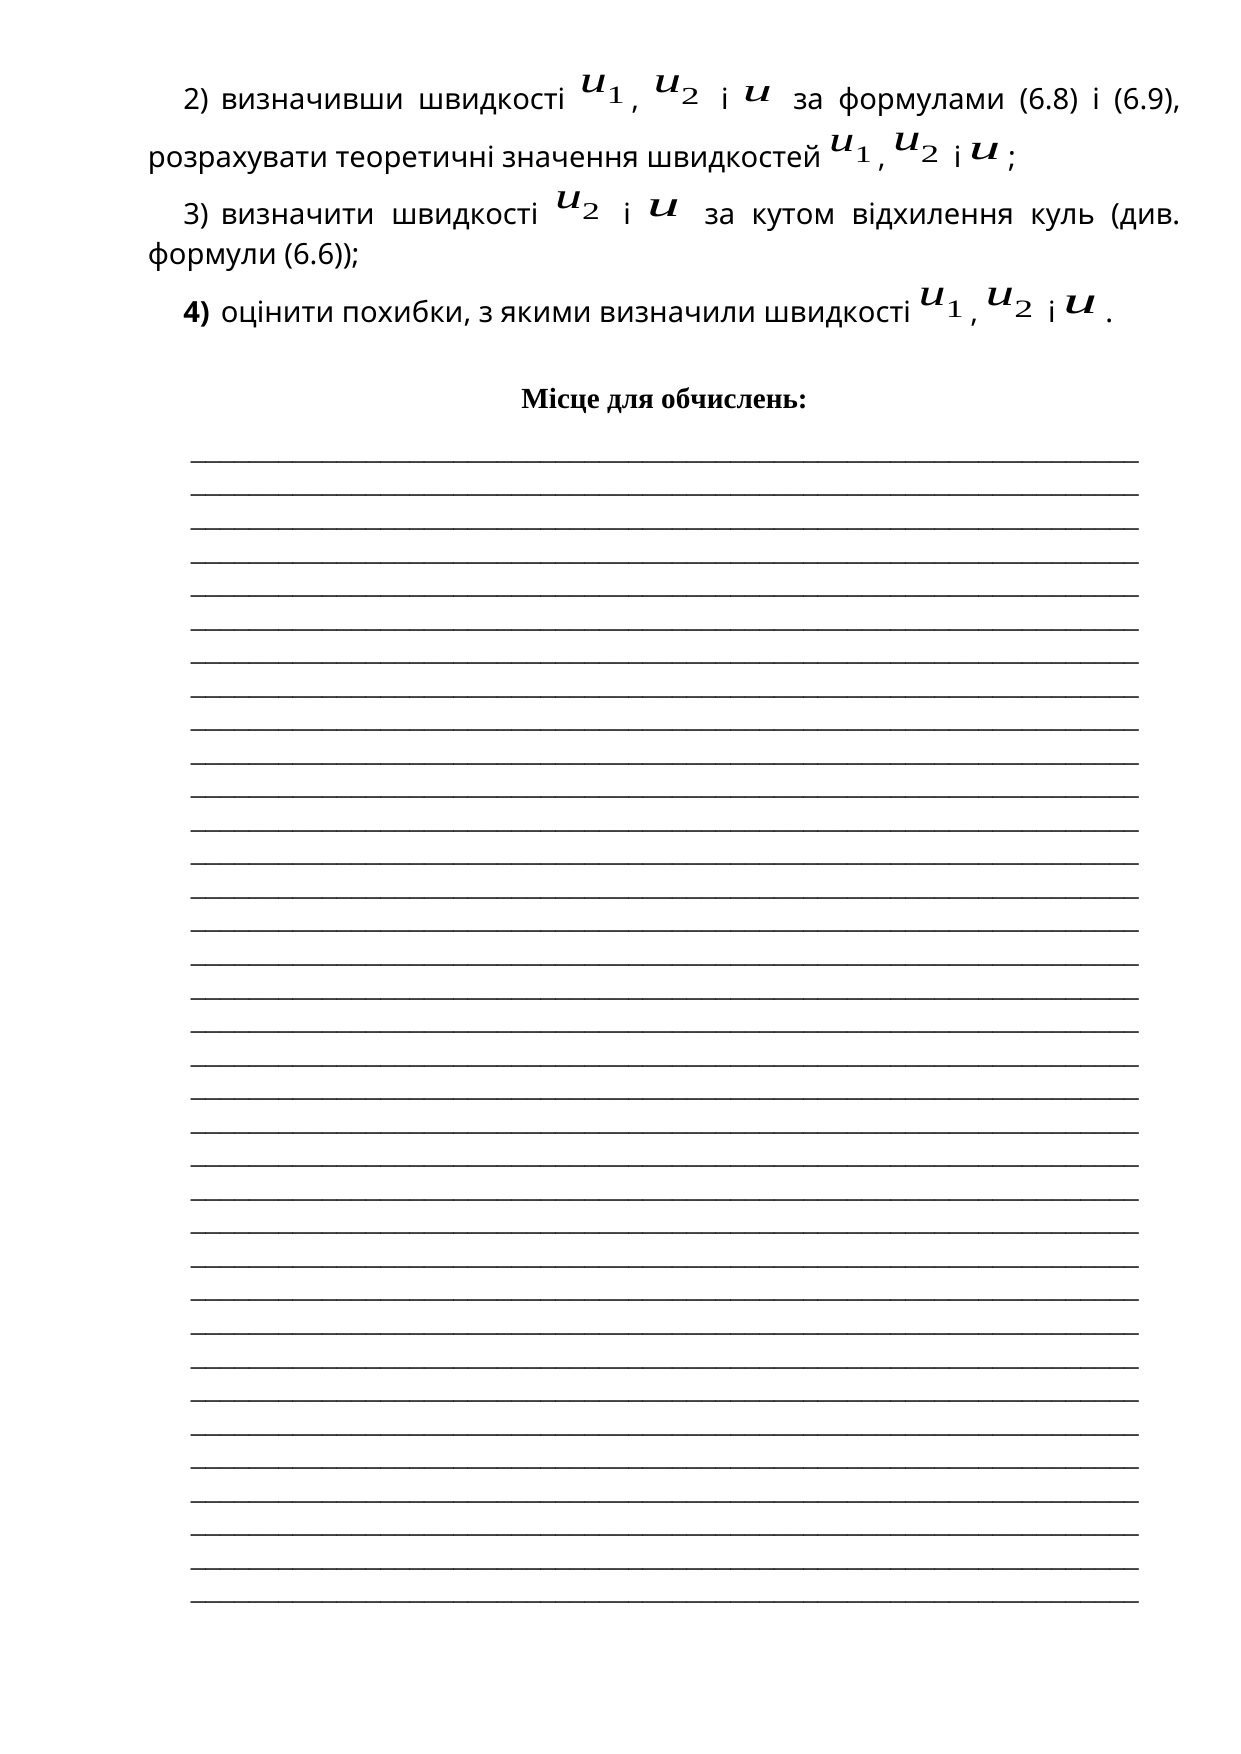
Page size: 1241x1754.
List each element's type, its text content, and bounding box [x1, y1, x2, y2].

text _________________________________________________________________ [148, 734, 1181, 767]
list оцінити похибки, з якими визначили швидкості , і . [148, 273, 1181, 331]
text _________________________________________________________________ [148, 1338, 1181, 1371]
text _________________________________________________________________ [148, 1271, 1181, 1304]
text _________________________________________________________________ [148, 1036, 1181, 1069]
text _________________________________________________________________ [148, 600, 1181, 633]
text _________________________________________________________________ [148, 801, 1181, 834]
text _________________________________________________________________ [148, 1170, 1181, 1203]
list визначити швидкості і за кутом відхилення куль (див. формули (6.6)); [148, 176, 1181, 273]
text _________________________________________________________________ [148, 700, 1181, 734]
text _________________________________________________________________ [148, 935, 1181, 969]
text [148, 1572, 1181, 1606]
list визначивши швидкості , і за формулами (6.8) і (6.9), розрахувати теоретичні значення швидкостей , і ; [148, 59, 1181, 176]
text _________________________________________________________________ [148, 566, 1181, 600]
text _________________________________________________________________ [148, 432, 1181, 466]
text _________________________________________________________________ [148, 868, 1181, 902]
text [148, 1539, 1181, 1572]
text _________________________________________________________________ [148, 1371, 1181, 1405]
text _________________________________________________________________ [148, 969, 1181, 1002]
text _________________________________________________________________ [148, 466, 1181, 499]
text _________________________________________________________________ [148, 1136, 1181, 1170]
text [148, 1505, 1181, 1539]
text _________________________________________________________________ [148, 1069, 1181, 1103]
text _________________________________________________________________ [148, 533, 1181, 566]
text _________________________________________________________________ [148, 1304, 1181, 1338]
text _________________________________________________________________ [148, 633, 1181, 667]
text _________________________________________________________________ [148, 902, 1181, 935]
text _________________________________________________________________ [148, 667, 1181, 700]
text _________________________________________________________________ [148, 1203, 1181, 1237]
text _________________________________________________________________ [148, 1002, 1181, 1036]
text _________________________________________________________________ [148, 499, 1181, 533]
text _________________________________________________________________ [148, 834, 1181, 868]
text _________________________________________________________________ [148, 1237, 1181, 1271]
text _________________________________________________________________ [148, 1472, 1181, 1505]
text Місце для обчислень: [148, 382, 1181, 415]
text _________________________________________________________________ [148, 1103, 1181, 1136]
text _________________________________________________________________ [148, 1438, 1181, 1472]
text _________________________________________________________________ [148, 767, 1181, 801]
text _________________________________________________________________ [148, 1405, 1181, 1438]
